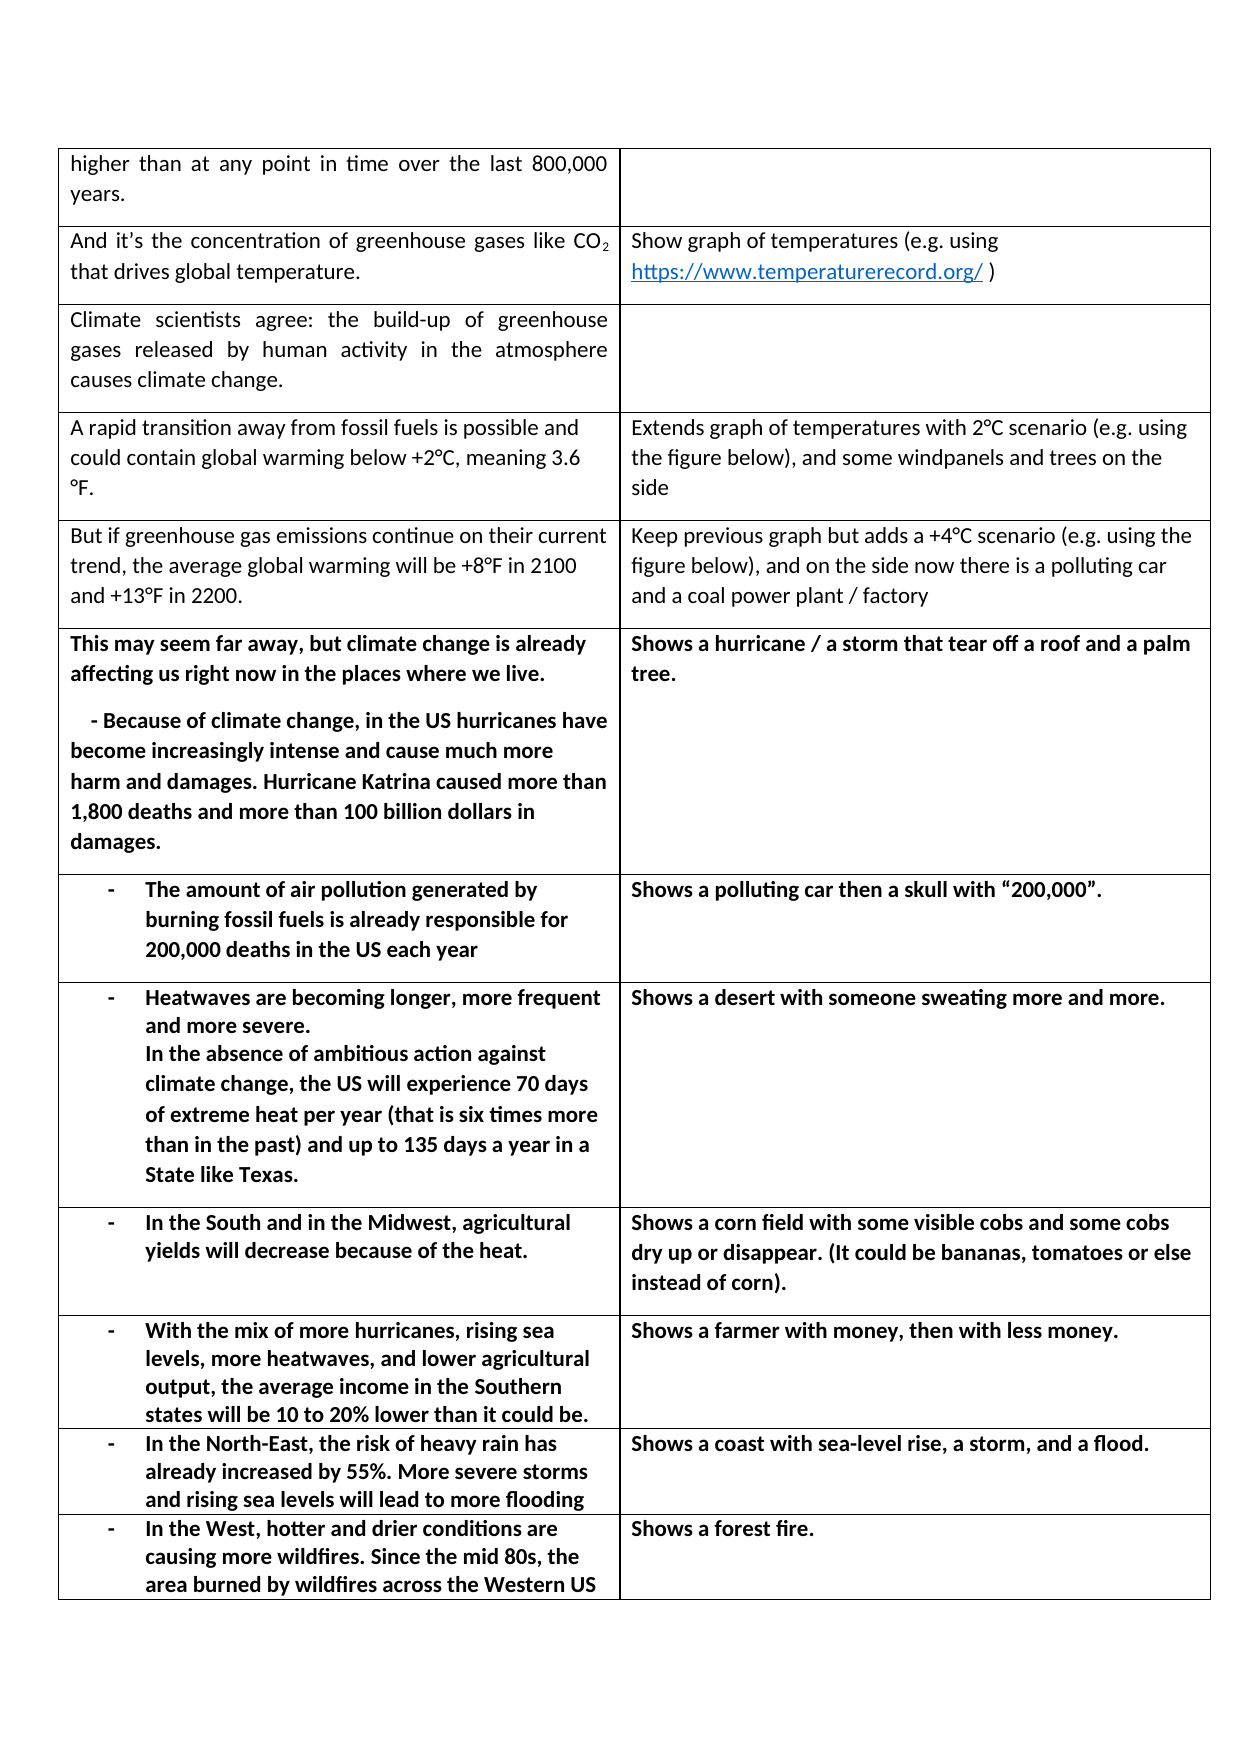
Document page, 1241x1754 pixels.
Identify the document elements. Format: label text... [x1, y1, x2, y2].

table_cell With the mix of more hurricanes, rising sea levels, more heatwaves, and lower agricultural output, the average income in the Southern states will be 10 to 20% lower than it could be. [59, 1316, 619, 1428]
table_cell But if greenhouse gas emissions continue on their current trend, the average global warming will be +8°F in 2100 and +13°F in 2200. [59, 521, 619, 628]
table_cell This may seem far away, but climate change is already affecting us right now in the places where we live. - Because of climate change, in the US hurricanes have become increasingly intense and cause much more harm and damages. Hurricane Katrina caused more than 1,800 deaths and more than 100 billion dollars in damages. [59, 629, 619, 874]
table_cell A rapid transition away from fossil fuels is possible and could contain global warming below +2°C, meaning 3.6 °F. [59, 413, 619, 520]
table_cell Shows a farmer with money, then with less money. [621, 1316, 1210, 1428]
table_cell Show graph of temperatures (e.g. using https://www.temperaturerecord.org/ ) [621, 227, 1210, 304]
table_cell Heatwaves are becoming longer, more frequent and more severe. In the absence of ambitious action against climate change, the US will experience 70 days of extreme heat per year (that is six times more than in the past) and up to 135 days a year in a State like Texas. [59, 983, 619, 1207]
table_cell Shows a polluting car then a skull with “200,000”. [621, 875, 1210, 982]
table_cell Shows a corn field with some visible cobs and some cobs dry up or disappear. (It could be bananas, tomatoes or else instead of corn). [621, 1208, 1210, 1315]
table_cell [621, 1515, 1210, 1598]
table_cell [621, 149, 1210, 226]
table_cell In the South and in the Midwest, agricultural yields will decrease because of the heat. [59, 1208, 619, 1315]
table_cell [59, 149, 619, 226]
table_cell The amount of air pollution generated by burning fossil fuels is already responsible for 200,000 deaths in the US each year [59, 875, 619, 982]
table_cell In the North-East, the risk of heavy rain has already increased by 55%. More severe storms and rising sea levels will lead to more flooding [59, 1429, 619, 1513]
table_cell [59, 1515, 619, 1598]
table_cell [621, 305, 1210, 412]
table_cell Shows a coast with sea-level rise, a storm, and a flood. [621, 1429, 1210, 1513]
table_cell Shows a hurricane / a storm that tear off a roof and a palm tree. [621, 629, 1210, 874]
table_cell Shows a desert with someone sweating more and more. [621, 983, 1210, 1207]
table_cell Extends graph of temperatures with 2°C scenario (e.g. using the figure below), and some windpanels and trees on the side [621, 413, 1210, 520]
table_cell Climate scientists agree: the build-up of greenhouse gases released by human activity in the atmosphere causes climate change. [59, 305, 619, 412]
table_cell Keep previous graph but adds a +4°C scenario (e.g. using the figure below), and on the side now there is a polluting car and a coal power plant / factory [621, 521, 1210, 628]
table_cell And it’s the concentration of greenhouse gases like CO2 that drives global temperature. [59, 227, 619, 304]
